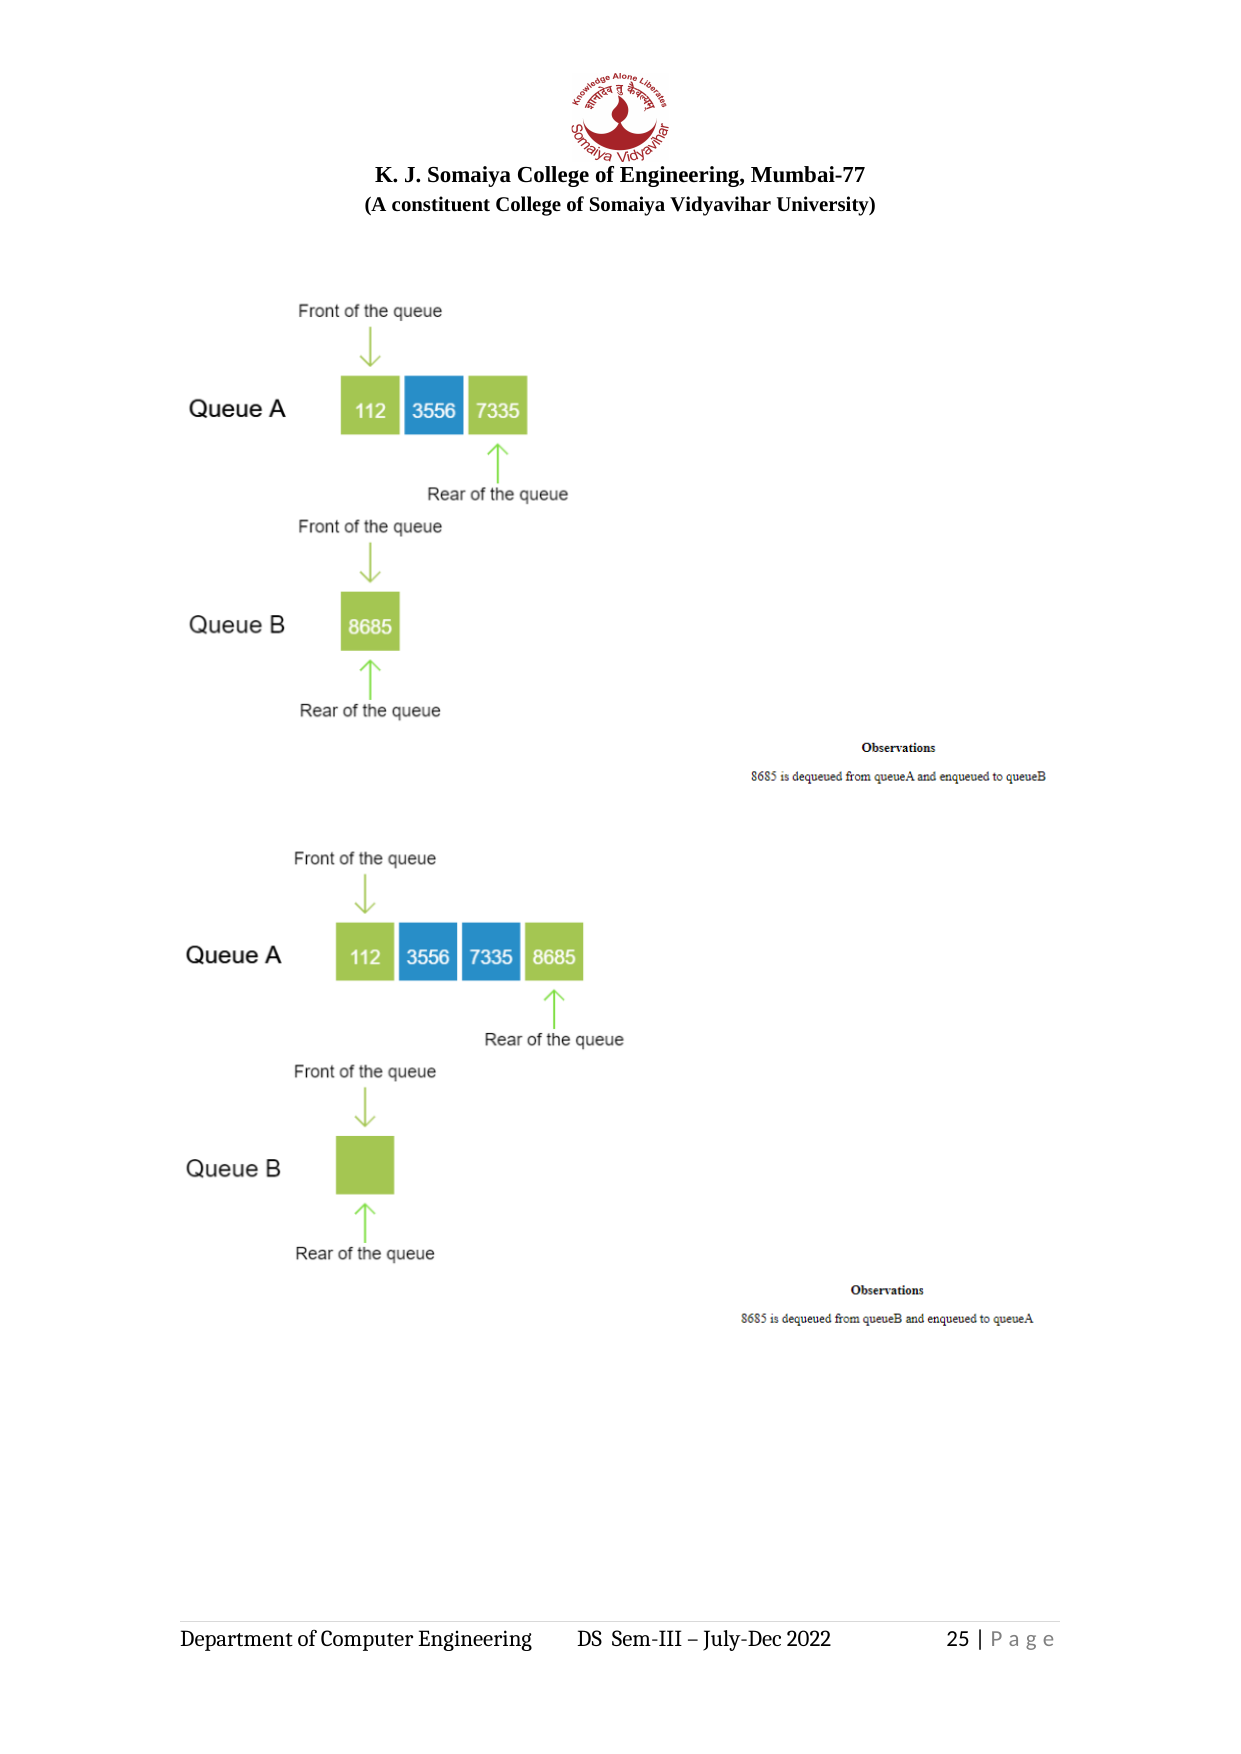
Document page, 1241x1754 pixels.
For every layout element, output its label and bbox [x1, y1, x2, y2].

picture [180, 271, 1061, 800]
picture [571, 73, 669, 162]
picture [180, 824, 1061, 1354]
